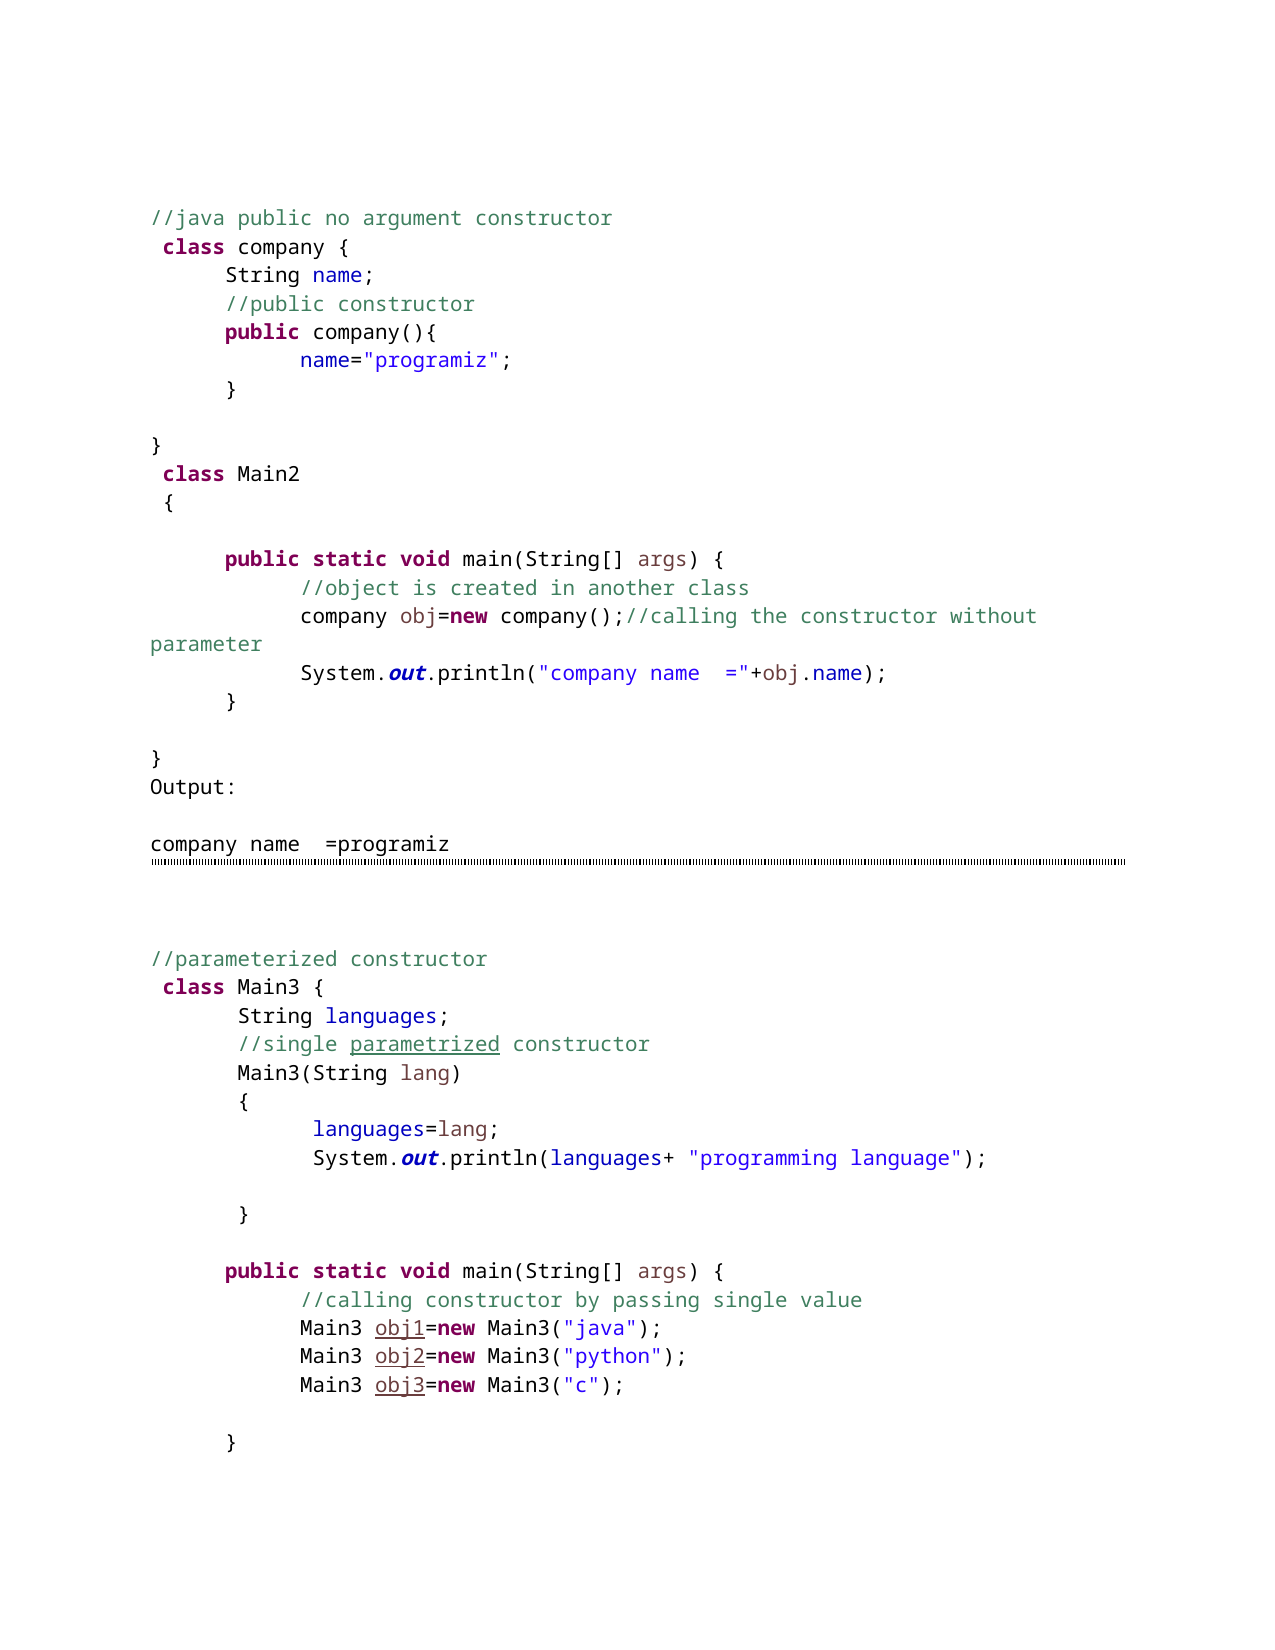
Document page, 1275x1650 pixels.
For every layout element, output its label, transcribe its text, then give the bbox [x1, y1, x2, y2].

text //java public no argument constructor [150, 203, 1125, 232]
text Main3 obj2=new Main3("python"); [150, 1342, 1125, 1370]
text String languages; [150, 1001, 1125, 1029]
text class Main3 { [150, 972, 1125, 1001]
text Main3 obj3=new Main3("c"); [150, 1370, 1125, 1398]
text class Main2 [150, 459, 1125, 487]
text { [150, 487, 1125, 516]
text Main3(String lang) [150, 1058, 1125, 1086]
text { [150, 1086, 1125, 1114]
text } [150, 374, 1125, 402]
text Output: [150, 772, 1125, 800]
text company obj=new company();//calling the constructor without parameter [150, 601, 1125, 658]
text //calling constructor by passing single value [150, 1285, 1125, 1313]
text } [150, 686, 1125, 715]
text String name; [150, 260, 1125, 289]
text } [150, 743, 1125, 772]
text name="programiz"; [150, 346, 1125, 374]
text public static void main(String[] args) { [150, 1256, 1125, 1285]
text languages=lang; [150, 1114, 1125, 1143]
text //single parametrized constructor [150, 1029, 1125, 1058]
text } [150, 1427, 1125, 1455]
text System.out.println(languages+ "programming language"); [150, 1143, 1125, 1171]
text } [150, 431, 1125, 459]
text //public constructor [150, 289, 1125, 317]
text public static void main(String[] args) { [150, 544, 1125, 573]
text //parameterized constructor [150, 944, 1125, 972]
text //object is created in another class [150, 573, 1125, 601]
text Main3 obj1=new Main3("java"); [150, 1313, 1125, 1342]
text class company { [150, 232, 1125, 260]
text public company(){ [150, 317, 1125, 346]
text System.out.println("company name ="+obj.name); [150, 658, 1125, 686]
text } [150, 1199, 1125, 1228]
text company name =programiz [150, 829, 1125, 865]
